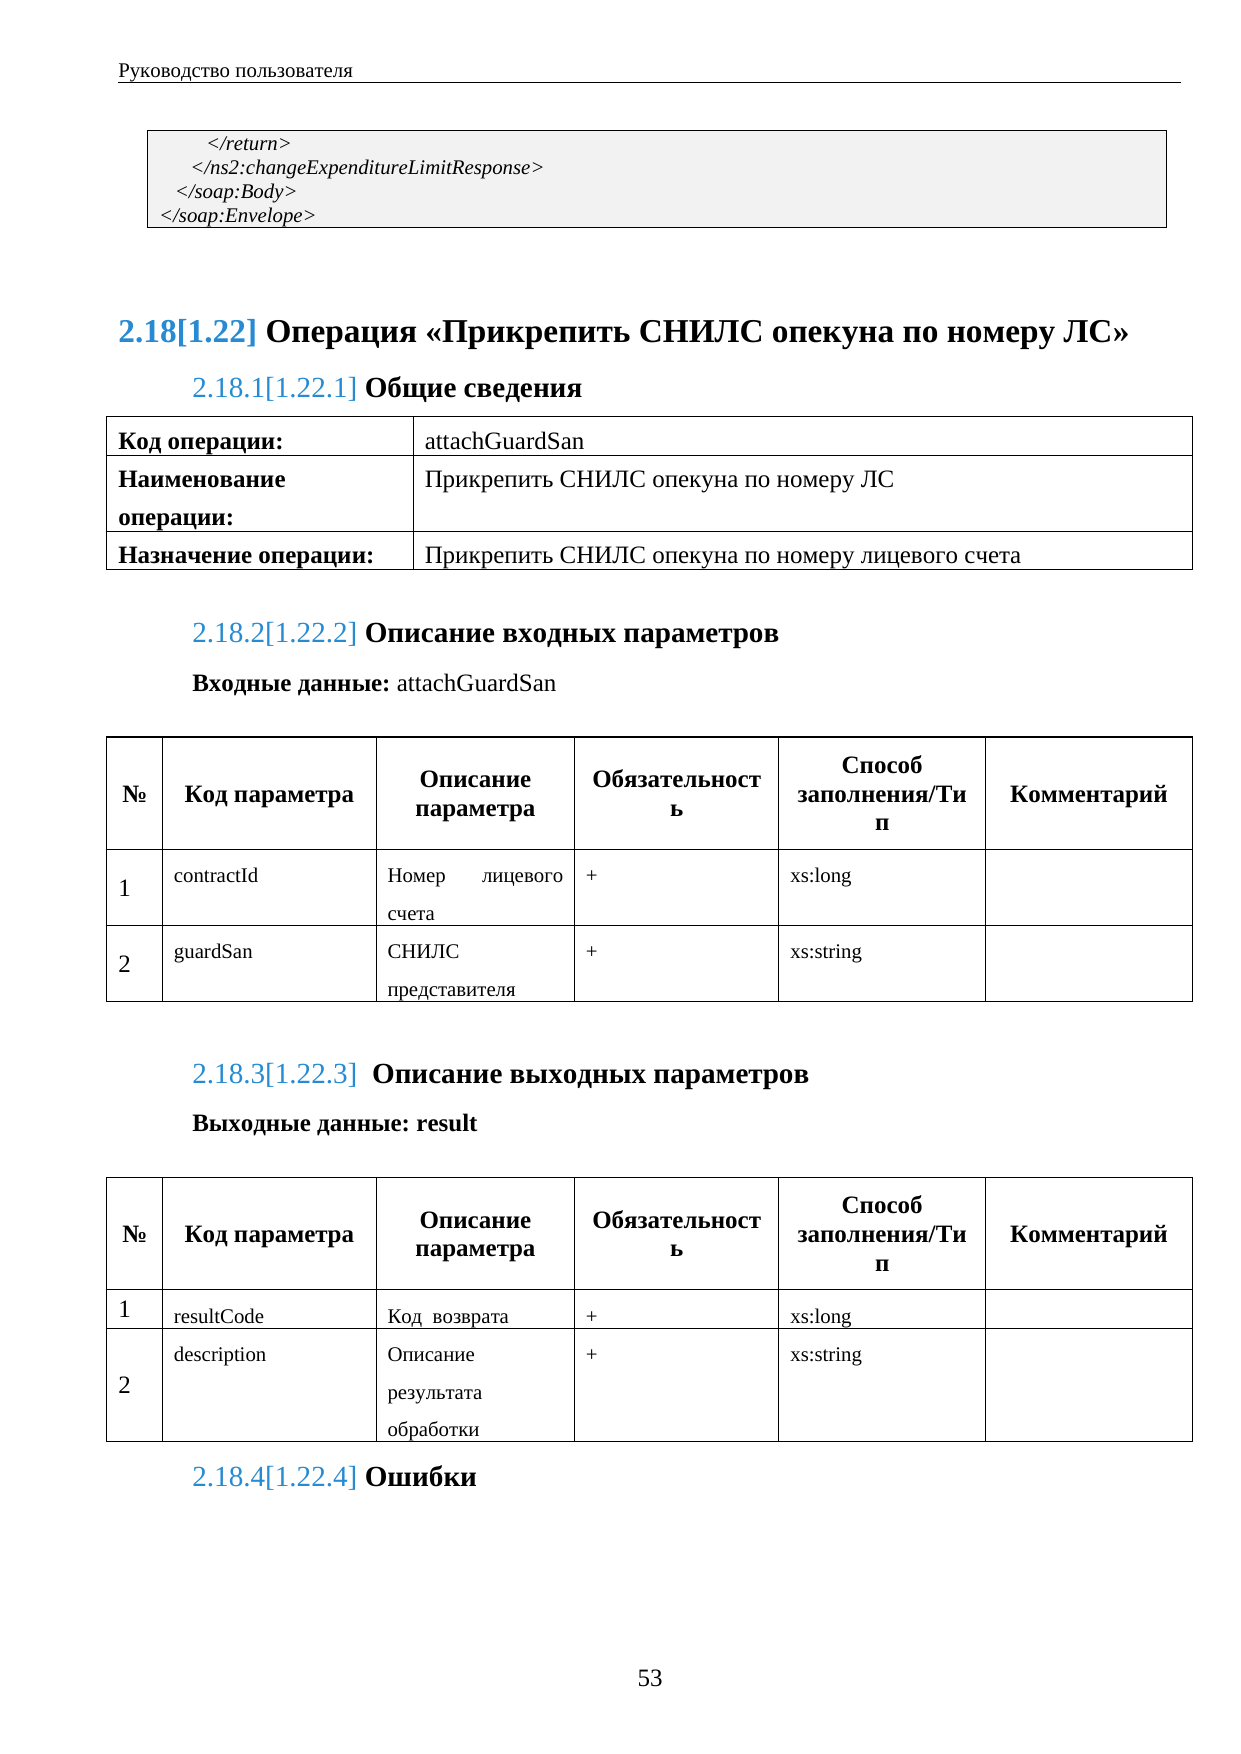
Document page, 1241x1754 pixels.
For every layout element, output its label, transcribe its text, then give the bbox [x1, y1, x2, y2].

table_cell 1 [107, 850, 162, 925]
table_cell + [575, 1290, 778, 1328]
table_header № [107, 1178, 162, 1289]
table_header № [107, 738, 162, 849]
table_header attachGuardSan [414, 417, 1192, 454]
table_cell contractId [163, 850, 376, 925]
table_header Обязательность [575, 738, 778, 849]
table_cell Прикрепить СНИЛС опекуна по номеру ЛС [414, 456, 1192, 531]
table_header Описание параметра [377, 738, 574, 849]
table_header Код операции: [107, 417, 413, 454]
subtitle Описание выходных параметров [192, 1052, 1181, 1089]
table_header Способ заполнения/Тип [779, 1178, 985, 1289]
table_header Обязательность [575, 1178, 778, 1289]
table_header Код параметра [163, 1178, 376, 1289]
table_cell description [163, 1329, 376, 1441]
table_cell 1 [107, 1290, 162, 1328]
table_cell + [575, 1329, 778, 1441]
table_cell [986, 1329, 1192, 1441]
table_header Комментарий [986, 1178, 1192, 1289]
table_cell 2 [107, 1329, 162, 1441]
table_cell СНИЛС представителя [377, 926, 574, 1001]
table_cell Назначение операции: [107, 532, 413, 569]
table_header Комментарий [986, 738, 1192, 849]
table_cell resultCode [163, 1290, 376, 1328]
subtitle Операция «Прикрепить СНИЛС опекуна по номеру ЛС» [118, 311, 1181, 349]
text Входные данные: attachGuardSan [118, 661, 1181, 699]
table_cell 2 [107, 926, 162, 1001]
table_cell [986, 850, 1192, 925]
text Выходные данные: result [118, 1102, 1181, 1139]
table_header Код параметра [163, 738, 376, 849]
table_cell xs:long [779, 850, 985, 925]
table_header Способ заполнения/Тип [779, 738, 985, 849]
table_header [148, 131, 1166, 227]
subtitle Ошибки [192, 1455, 1181, 1492]
table_cell guardSan [163, 926, 376, 1001]
table_cell Код возврата [377, 1290, 574, 1328]
table_cell + [575, 926, 778, 1001]
table_cell xs:long [779, 1290, 985, 1328]
table_cell xs:string [779, 926, 985, 1001]
table_cell Наименование операции: [107, 456, 413, 531]
table_cell + [575, 850, 778, 925]
table_cell Номер лицевого счета [377, 850, 574, 925]
table_cell [986, 926, 1192, 1001]
subtitle Общие сведения [192, 366, 1181, 403]
table_cell Прикрепить СНИЛС опекуна по номеру лицевого счета [414, 532, 1192, 569]
subtitle Описание входных параметров [192, 611, 1181, 649]
table_header Описание параметра [377, 1178, 574, 1289]
table_cell [986, 1290, 1192, 1328]
table_cell Описание результата обработки [377, 1329, 574, 1441]
table_cell xs:string [779, 1329, 985, 1441]
